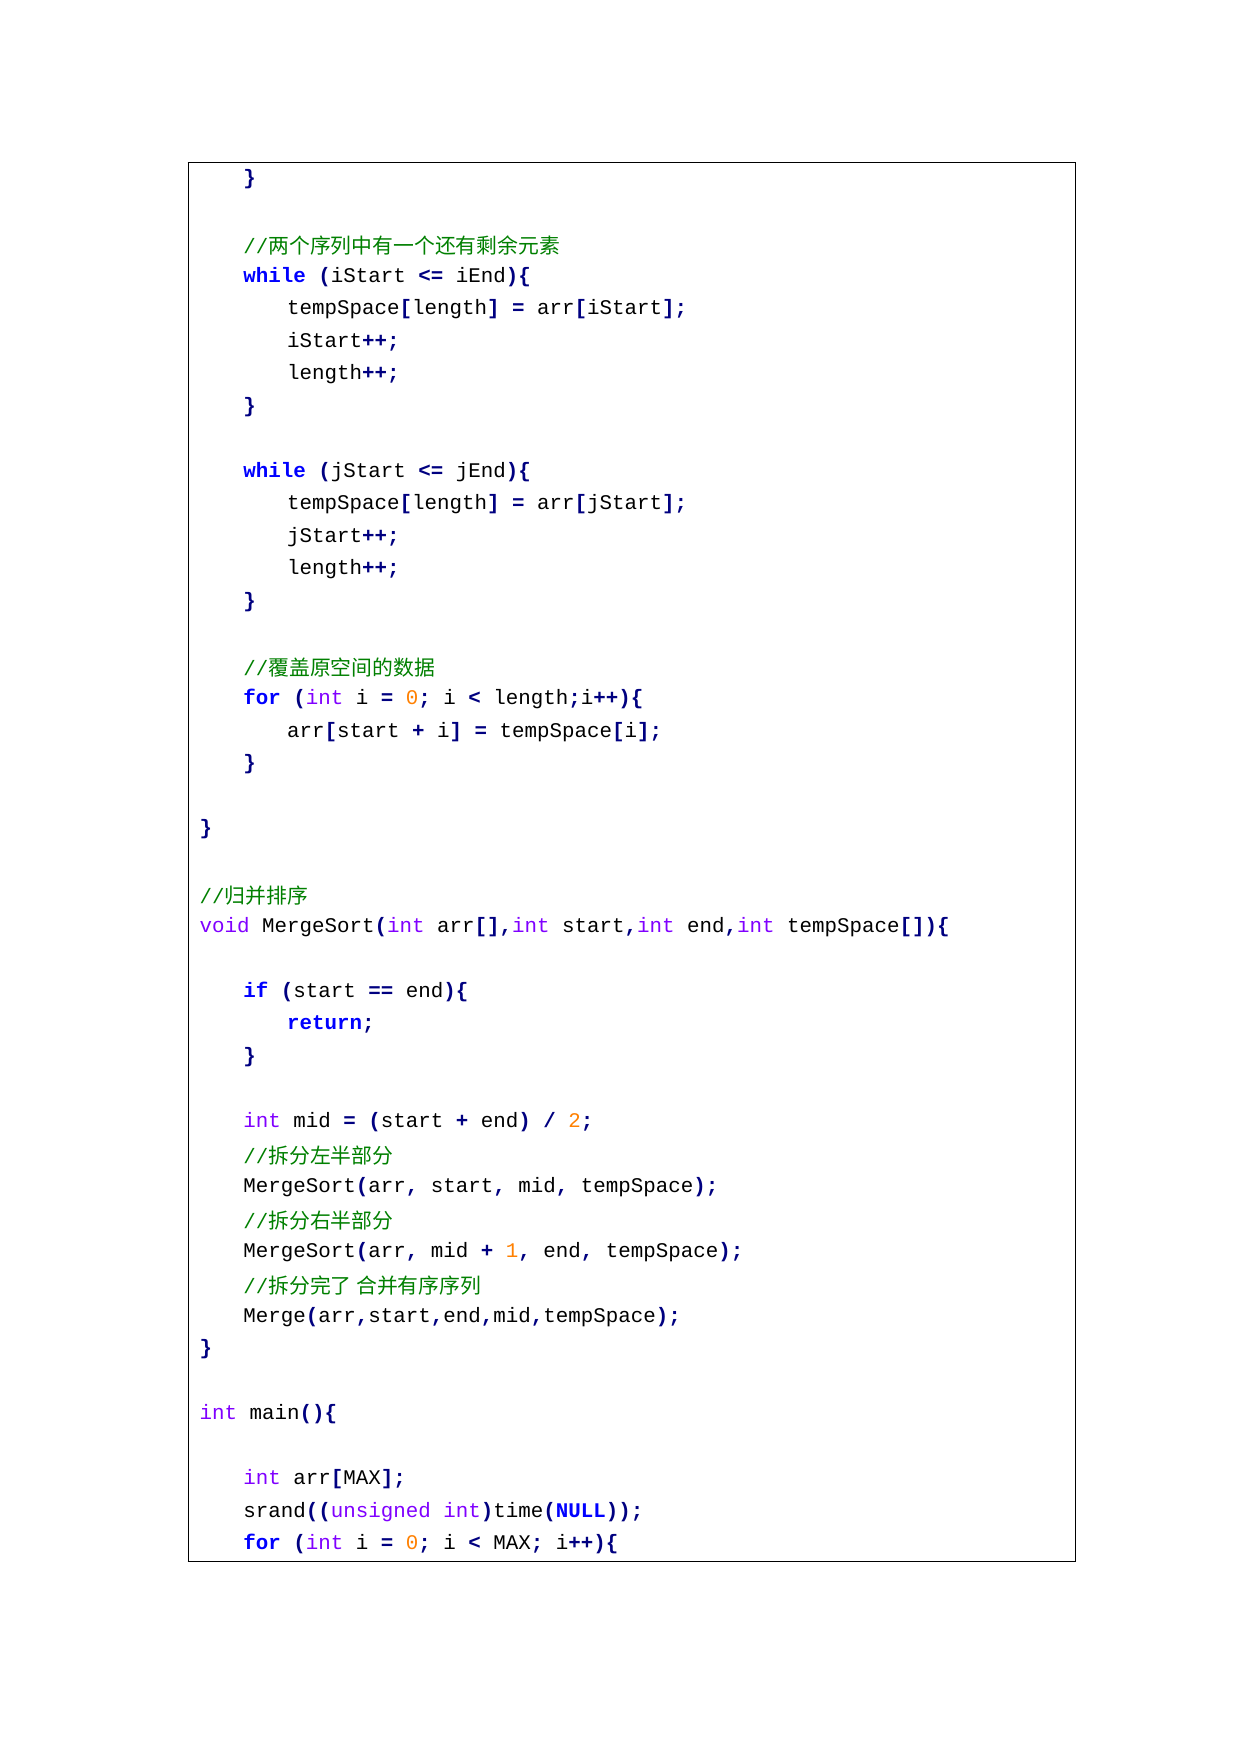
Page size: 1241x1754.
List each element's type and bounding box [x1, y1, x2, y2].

table_header [189, 163, 1075, 1561]
